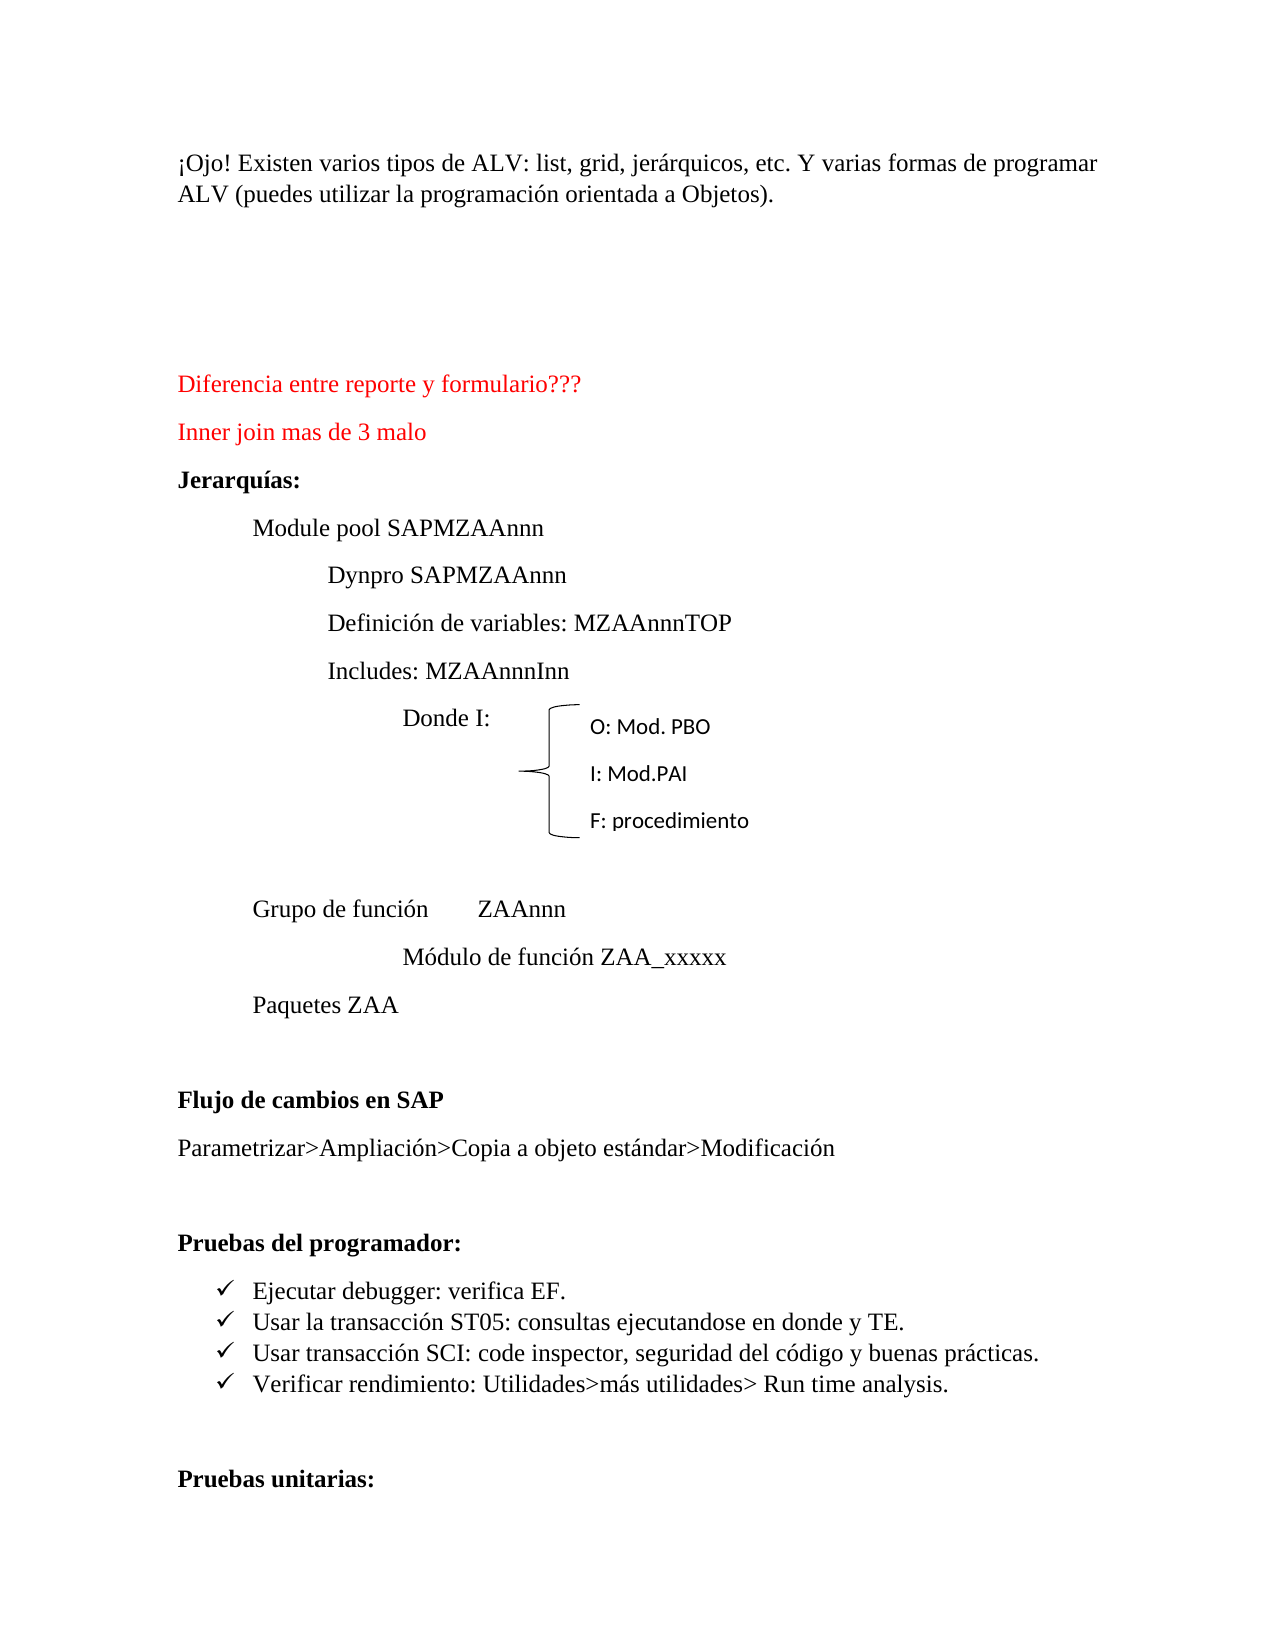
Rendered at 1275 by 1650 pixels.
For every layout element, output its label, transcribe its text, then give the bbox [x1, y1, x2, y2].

text Diferencia entre reporte y formulario??? [177, 369, 1098, 398]
list Verificar rendimiento: Utilidades>más utilidades> Run time analysis. [215, 1369, 1098, 1398]
text Jerarquías: [177, 465, 1098, 494]
list Ejecutar debugger: verifica EF. [215, 1276, 1098, 1305]
list Usar transacción SCI: code inspector, seguridad del código y buenas prácticas. [215, 1338, 1098, 1367]
text Grupo de función ZAAnnn [252, 894, 1098, 923]
text Inner join mas de 3 malo [177, 417, 1098, 446]
text Pruebas del programador: [177, 1228, 1098, 1257]
text Módulo de función ZAA_xxxxx [252, 942, 1098, 971]
text Donde I: [327, 703, 1098, 732]
text Dynpro SAPMZAAnnn [252, 560, 1098, 589]
text Definición de variables: MZAAnnnTOP [252, 608, 1098, 637]
text Module pool SAPMZAAnnn [252, 513, 1098, 541]
text ¡Ojo! Existen varios tipos de ALV: list, grid, jerárquicos, etc. Y varias formas de programar ALV (puedes utilizar la programación orientada a Objetos). [177, 148, 1098, 207]
list Usar la transacción ST05: consultas ejecutandose en donde y TE. [215, 1307, 1098, 1336]
text Pruebas unitarias: [177, 1464, 1098, 1493]
text Flujo de cambios en SAP [177, 1085, 1098, 1114]
text Includes: MZAAnnnInn [252, 656, 1098, 684]
text Parametrizar>Ampliación>Copia a objeto estándar>Modificación [177, 1133, 1098, 1162]
text Paquetes ZAA [252, 990, 1098, 1018]
